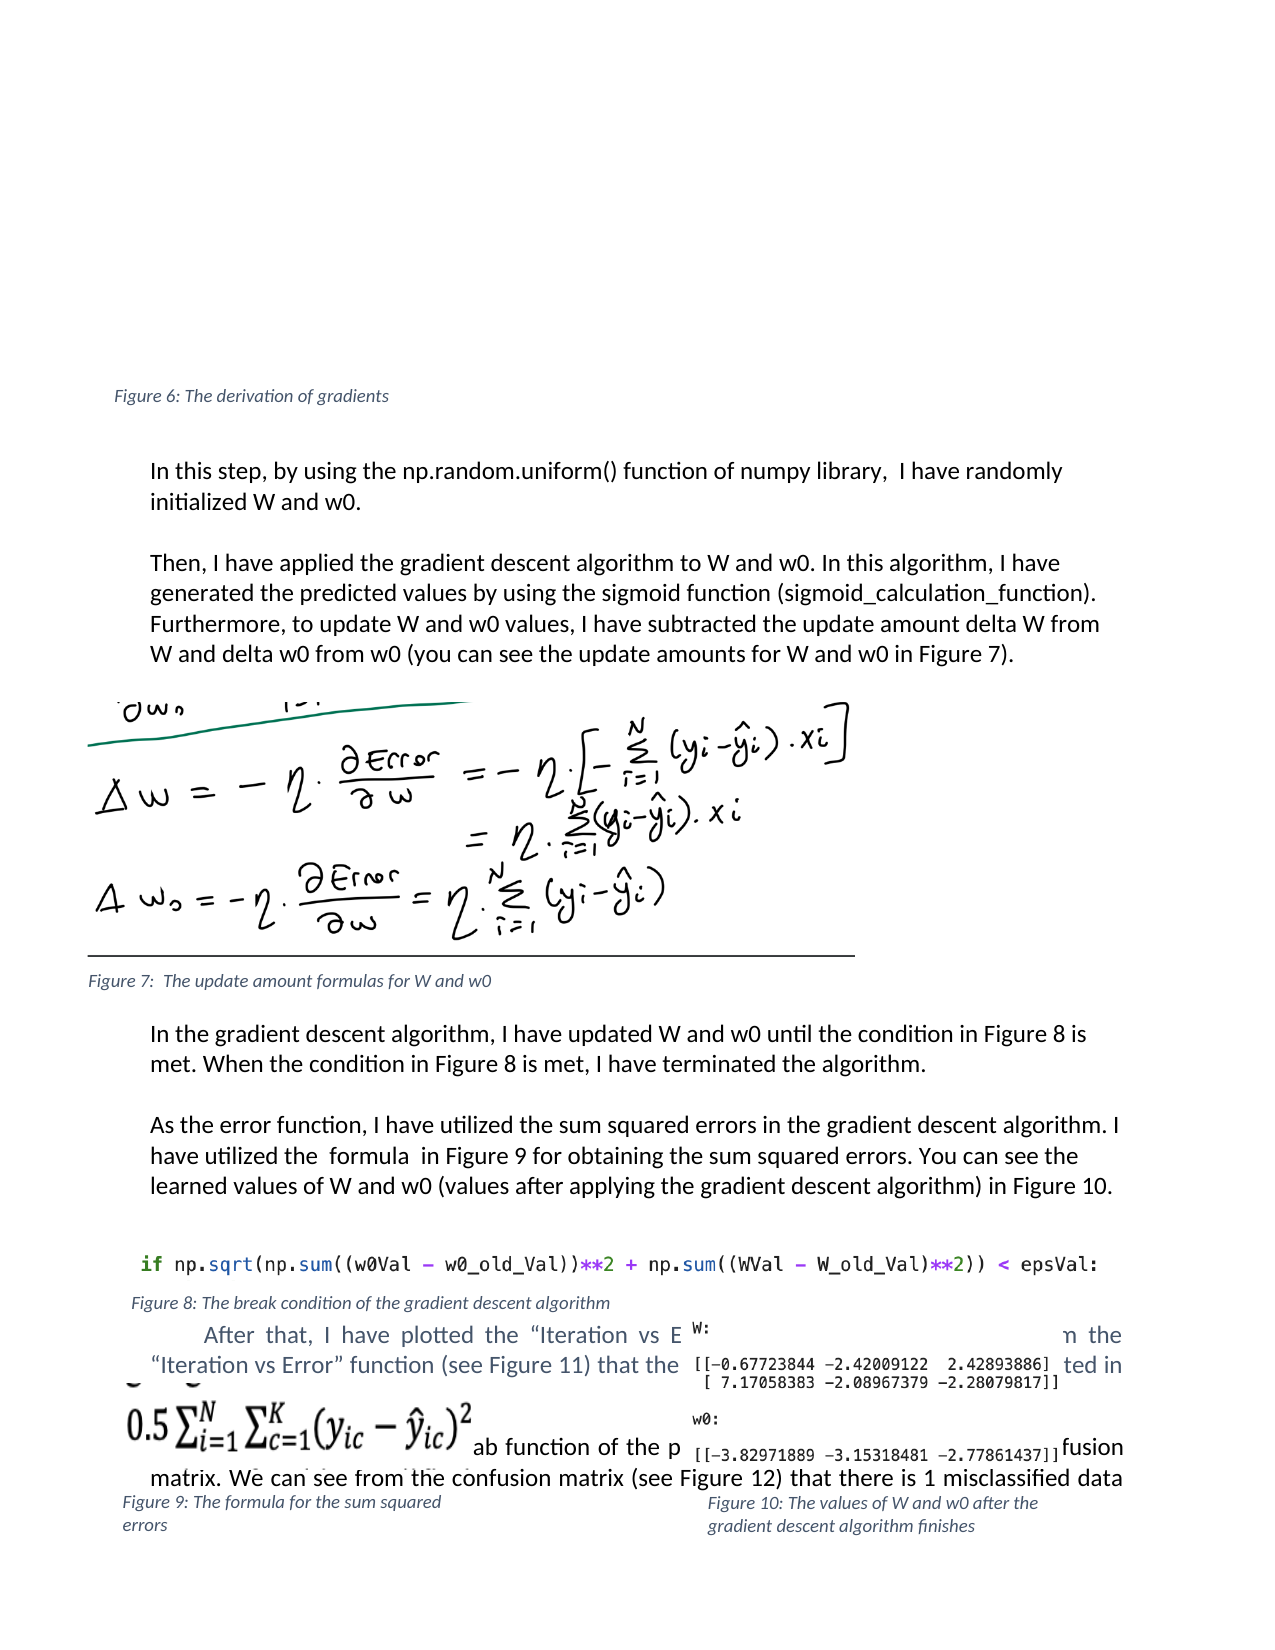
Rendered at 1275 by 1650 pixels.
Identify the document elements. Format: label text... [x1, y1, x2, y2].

text In this step, by using the np.random.uniform() function of numpy library, I have randomly initialized W and w0. [150, 455, 1125, 516]
text After that, I have plotted the “Iteration vs Error” function. We can observe from the “Iteration vs Error” function (see Figure 11) that the gradient descent algorithm is completed in approximately 1200 steps. [150, 1319, 680, 1411]
text Then, I have applied the gradient descent algorithm to W and w0. In this algorithm, I have generated the predicted values by using the sigmoid function (sigmoid_calculation_function). Furthermore, to update W and w0 values, I have subtracted the update amount delta W from W and delta w0 from w0 (you can see the update amounts for W and w0 in Figure 7). [150, 547, 1125, 669]
picture [87, 702, 855, 957]
picture [119, 1383, 474, 1470]
picture [131, 1250, 1107, 1281]
text As the error function, I have utilized the sum squared errors in the gradient descent algorithm. I have utilized the formula in Figure 9 for obtaining the sum squared errors. You can see the learned values of W and w0 (values after applying the gradient descent algorithm) in Figure 10. [150, 1109, 1125, 1201]
picture [680, 1304, 1063, 1469]
text In the gradient descent algorithm, I have updated W and w0 until the condition in Figure 8 is met. When the condition in Figure 8 is met, I have terminated the algorithm. [150, 1018, 1125, 1079]
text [150, 1431, 1125, 1492]
